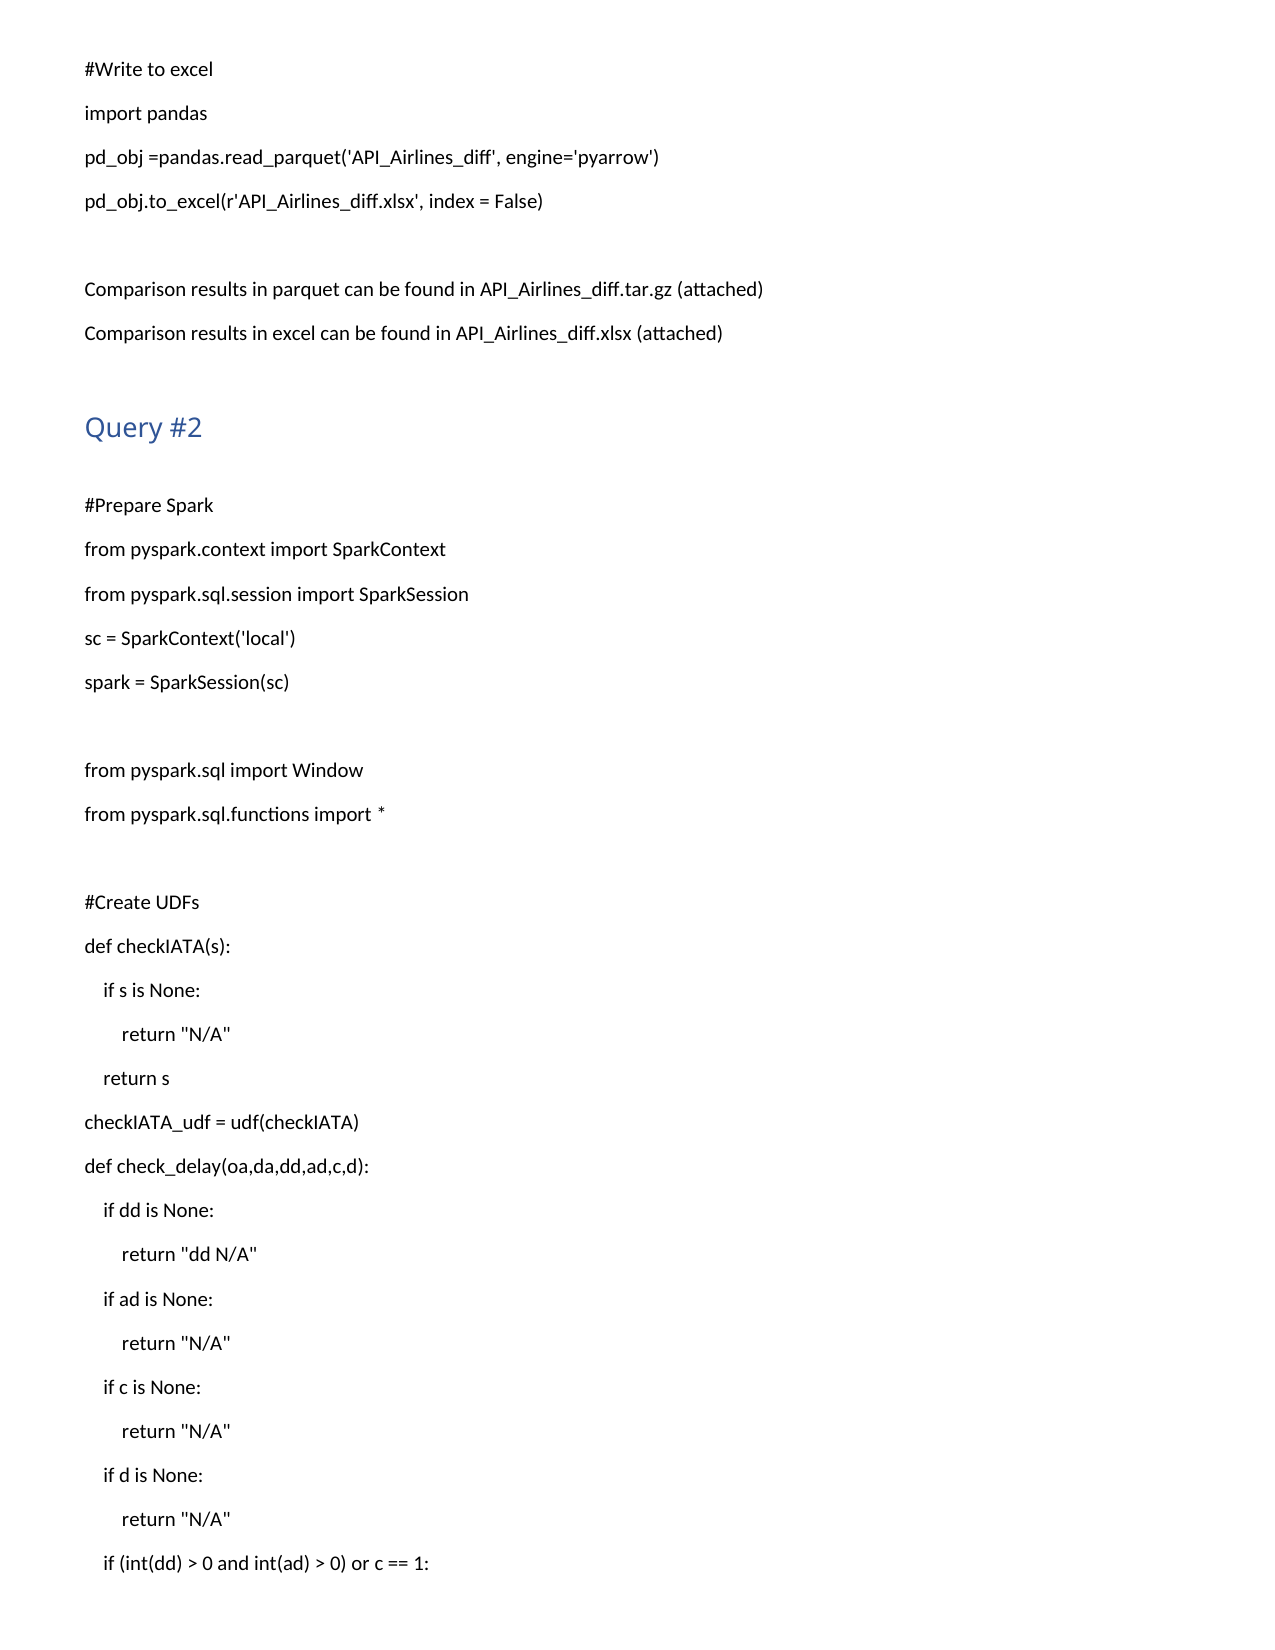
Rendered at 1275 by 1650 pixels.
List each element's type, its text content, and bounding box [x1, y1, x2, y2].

text if c is None: [84, 1374, 1219, 1399]
text return "N/A" [84, 1330, 1219, 1355]
text from pyspark.sql.session import SparkSession [84, 581, 1219, 606]
text return "dd N/A" [84, 1242, 1219, 1267]
text if dd is None: [84, 1198, 1219, 1223]
text Comparison results in excel can be found in API_Airlines_diff.xlsx (attached) [84, 321, 1219, 346]
text pd_obj =pandas.read_parquet('API_Airlines_diff', engine='pyarrow') [84, 144, 1219, 170]
text return "N/A" [84, 1506, 1219, 1531]
text return "N/A" [84, 1418, 1219, 1443]
text import pandas [84, 100, 1219, 126]
text def checkIATA(s): [84, 933, 1219, 959]
text if ad is None: [84, 1286, 1219, 1311]
text spark = SparkSession(sc) [84, 669, 1219, 694]
subtitle Query #2 [84, 409, 1219, 446]
text if d is None: [84, 1462, 1219, 1487]
text from pyspark.sql import Window [84, 757, 1219, 782]
text def check_delay(oa,da,dd,ad,c,d): [84, 1153, 1219, 1179]
text sc = SparkContext('local') [84, 625, 1219, 650]
text #Prepare Spark [84, 493, 1219, 518]
text if (int(dd) > 0 and int(ad) > 0) or c == 1: [84, 1550, 1219, 1576]
text from pyspark.sql.functions import * [84, 801, 1219, 826]
text #Write to excel [84, 56, 1219, 82]
text pd_obj.to_excel(r'API_Airlines_diff.xlsx', index = False) [84, 188, 1219, 214]
text #Create UDFs [84, 889, 1219, 914]
text Comparison results in parquet can be found in API_Airlines_diff.tar.gz (attached) [84, 277, 1219, 302]
text if s is None: [84, 977, 1219, 1003]
text return "N/A" [84, 1021, 1219, 1047]
text return s [84, 1065, 1219, 1091]
text checkIATA_udf = udf(checkIATA) [84, 1109, 1219, 1135]
text from pyspark.context import SparkContext [84, 537, 1219, 562]
